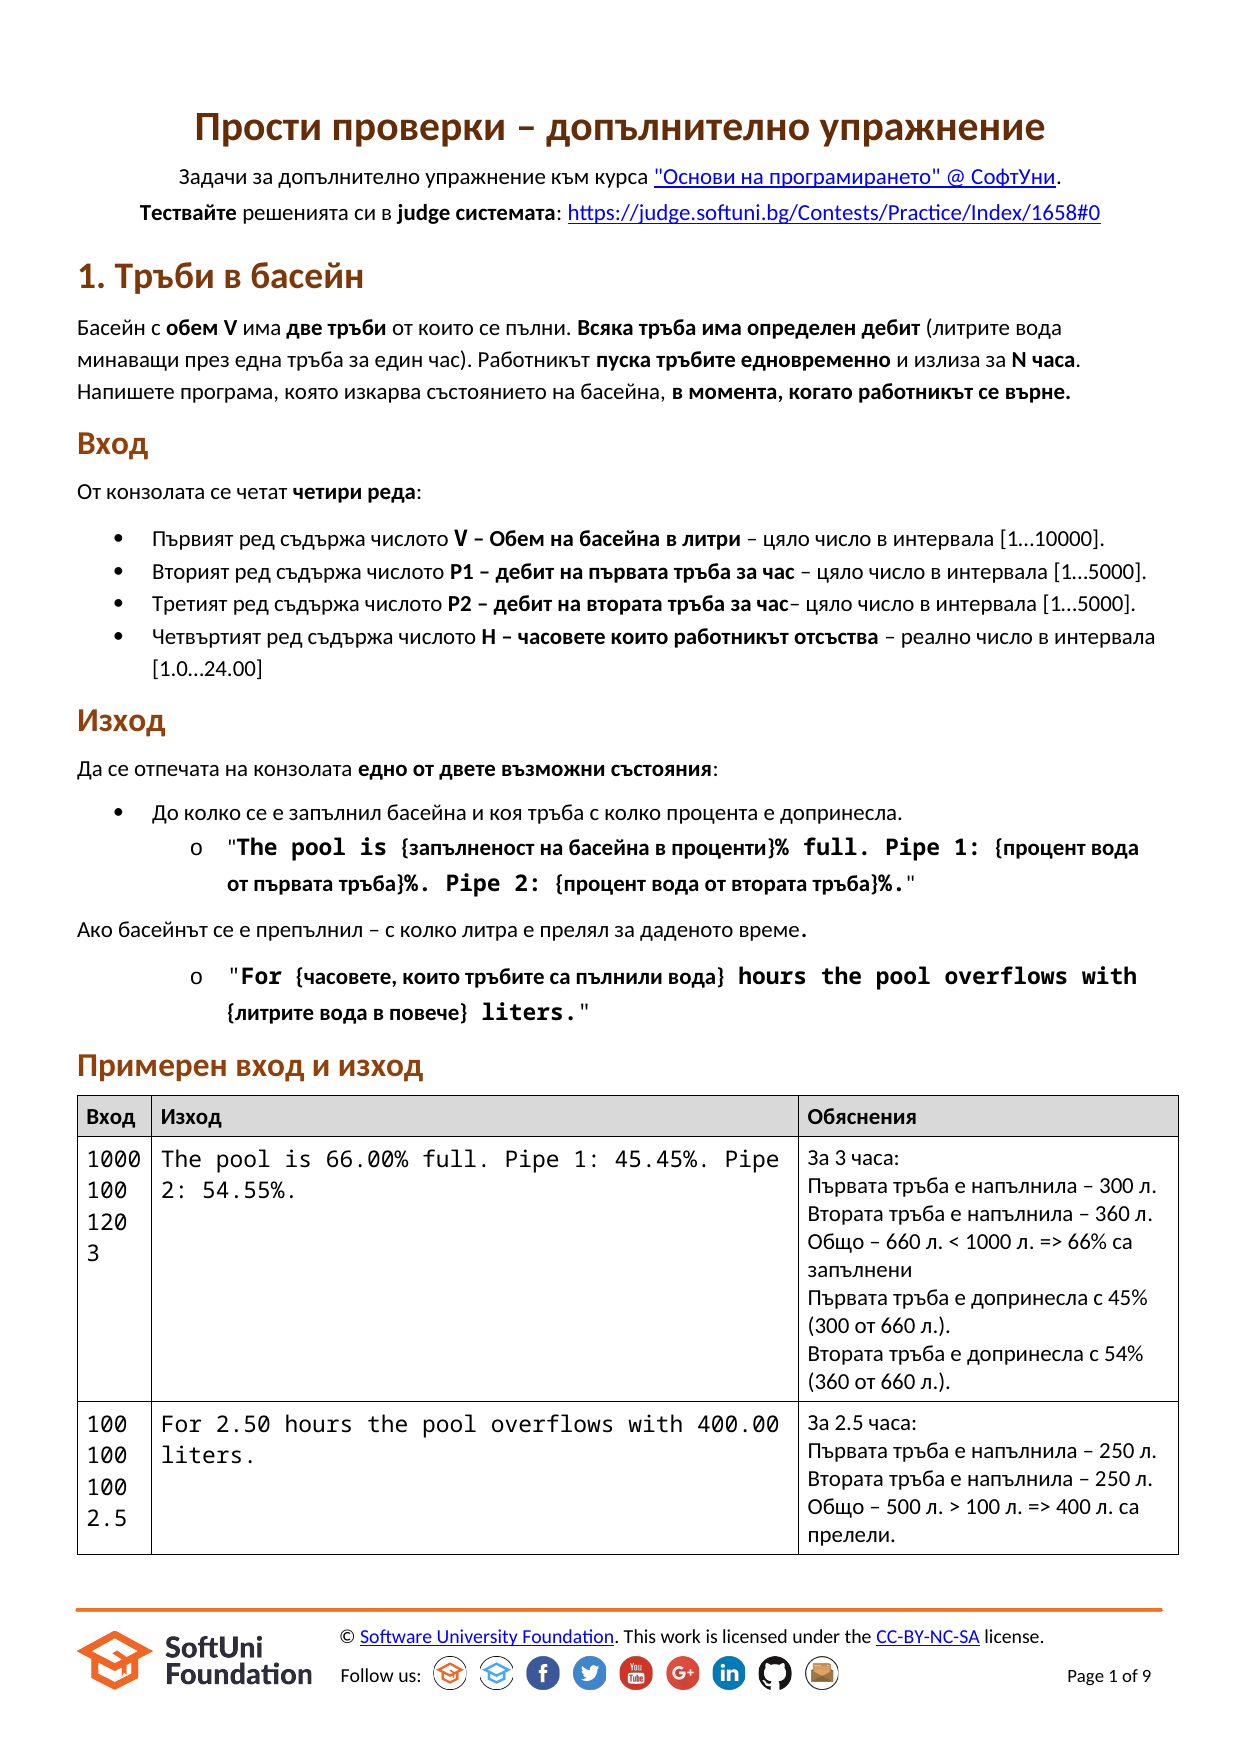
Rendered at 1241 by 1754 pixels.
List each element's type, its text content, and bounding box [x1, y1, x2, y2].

picture [666, 1656, 700, 1690]
table_header Вход [78, 1096, 151, 1136]
table_cell За 3 часа: Първата тръба е напълнила – 300 л. Втората тръба е напълнила – 360 л. Общо – 660 л. < 1000 л. => 66% са запълнени Първата тръба е допринесла с 45% (300 от 660 л.). Втората тръба е допринесла с 54% (360 от 660 л.). [799, 1137, 1178, 1401]
text Басейн с обем V има две тръби от които се пълни. Всяка тръба има определен дебит (литрите вода минаващи през една тръба за един час). Работникът пуска тръбите едновременно и излиза за N часа. Напишете програма, която изкарва състоянието на басейна, в момента, когато работникът се върне. [77, 313, 1163, 405]
picture [758, 1656, 792, 1690]
table_header Обяснения [799, 1096, 1178, 1136]
list "The pool is {запълненост на басейна в проценти}% full. Pipe 1: {процент вода от първата тръба}%. Pipe 2: {процент вода от втората тръба}%." [189, 831, 1163, 898]
table_header Изход [152, 1096, 798, 1136]
picture [727, 1670, 738, 1680]
list "For {часовете, които тръбите са пълнили вода} hours the pool overflows with {литрите вода в повече} liters." [189, 960, 1163, 1027]
picture [736, 1656, 746, 1666]
picture [736, 1680, 746, 1690]
table_cell 100 100 100 2.5 [78, 1402, 151, 1554]
picture [712, 1680, 722, 1690]
picture [805, 1656, 839, 1690]
text Задачи за допълнително упражнение към курса "Основи на програмирането" @ СофтУни. [77, 162, 1163, 190]
text От конзолата се четат четири реда: [77, 477, 1163, 505]
subtitle Вход [77, 422, 1163, 462]
picture [480, 1656, 513, 1690]
table_cell The pool is 66.00% full. Pipe 1: 45.45%. Pipe 2: 54.55%. [152, 1137, 798, 1401]
list Четвъртият ред съдържа числото H – часовете които работникът отсъства – реално число в интервала [1.0…24.00] [114, 622, 1163, 682]
table_cell За 2.5 часа: Първата тръба е напълнила – 250 л. Втората тръба е напълнила – 250 л. Общо – 500 л. > 100 л. => 400 л. са прелели. [799, 1402, 1178, 1554]
list Първият ред съдържа числото V – Обем на басейна в литри – цяло число в интервала [1…10000]. [114, 521, 1163, 553]
text Да се отпечата на конзолата едно от двете възможни състояния: [77, 754, 1163, 782]
picture [433, 1656, 467, 1690]
picture [619, 1656, 653, 1690]
subtitle Примерен вход и изход [77, 1044, 1163, 1085]
subtitle Прости проверки – допълнително упражнение [77, 99, 1163, 150]
subtitle Тръби в басейн [77, 252, 1163, 297]
text Aко басейнът се е препълнил – с колко литра е прелял за даденото време. [77, 915, 1163, 943]
text Тествайте решенията си в judge системата: https://judge.softuni.bg/Contests/Practice/Index/1658#0 [77, 198, 1163, 227]
list До колко се е запълнил басейна и коя тръба с колко процента е допринесла. [114, 798, 1163, 826]
table_cell 1000 100 120 3 [78, 1137, 151, 1401]
list Вторият ред съдържа числото P1 – дебит на първата тръба за час – цяло число в интервала [1…5000]. [114, 557, 1163, 585]
table_cell For 2.50 hours the pool overflows with 400.00 liters. [152, 1402, 798, 1554]
list Третият ред съдържа числото P2 – дебит на втората тръба за час– цяло число в интервала [1…5000]. [114, 589, 1163, 618]
subtitle Изход [77, 699, 1163, 739]
picture [712, 1656, 722, 1666]
picture [76, 1631, 312, 1690]
picture [526, 1656, 560, 1690]
picture [573, 1656, 607, 1690]
